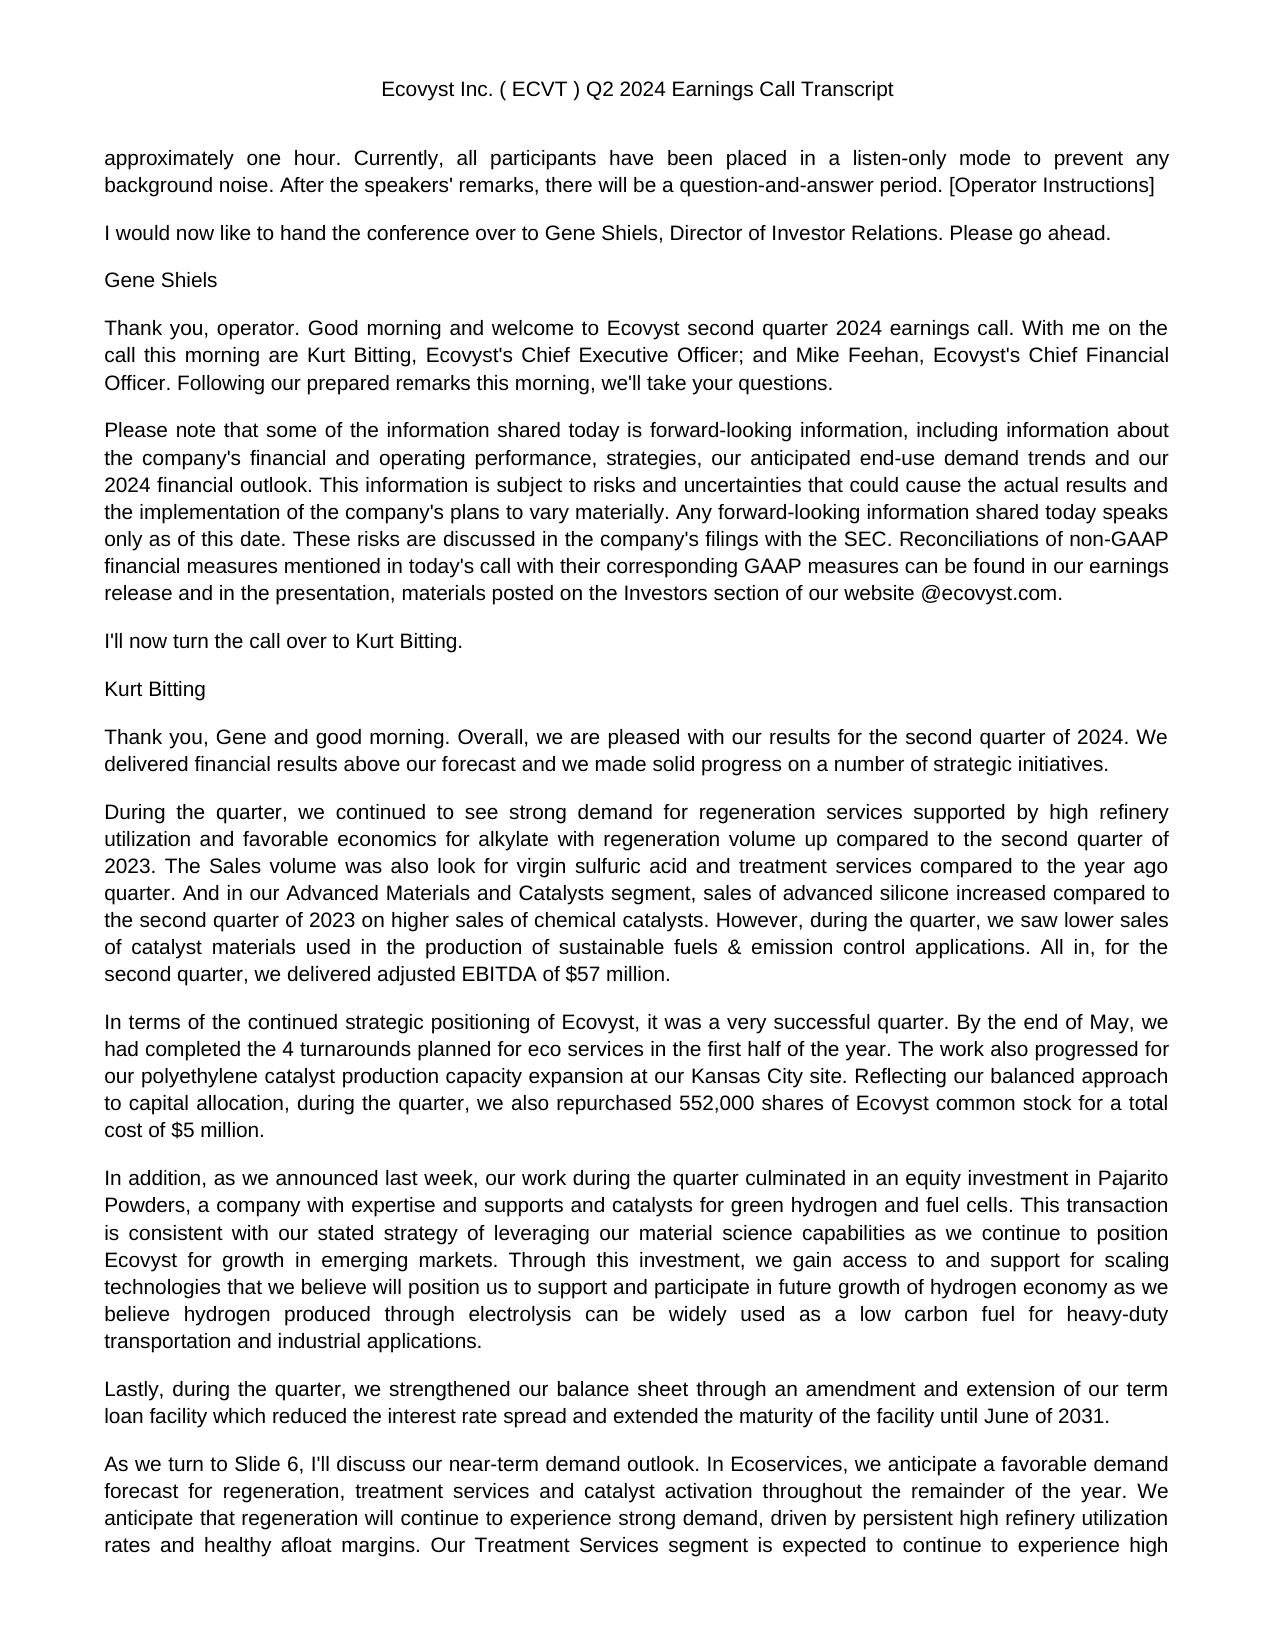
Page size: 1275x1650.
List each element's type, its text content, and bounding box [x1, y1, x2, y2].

text Lastly, during the quarter, we strengthened our balance sheet through an amendment and extension of our term loan facility which reduced the interest rate spread and extended the maturity of the facility until June of 2031. [104, 1373, 1171, 1428]
text Please note that some of the information shared today is forward-looking information, including information about the company's financial and operating performance, strategies, our anticipated end-use demand trends and our 2024 financial outlook. This information is subject to risks and uncertainties that could cause the actual results and the implementation of the company's plans to vary materially. Any forward-looking information shared today speaks only as of this date. These risks are discussed in the company's filings with the SEC. Reconciliations of non-GAAP financial measures mentioned in today's call with their corresponding GAAP measures can be found in our earnings release and in the presentation, materials posted on the Investors section of our website @ecovyst.com. [104, 415, 1171, 605]
text I would now like to hand the conference over to Gene Shiels, Director of Investor Relations. Please go ahead. [104, 217, 1171, 244]
text I'll now turn the call over to Kurt Bitting. [104, 626, 1171, 653]
text In terms of the continued strategic positioning of Ecovyst, it was a very successful quarter. By the end of May, we had completed the 4 turnarounds planned for eco services in the first half of the year. The work also progressed for our polyethylene catalyst production capacity expansion at our Kansas City site. Reflecting our balanced approach to capital allocation, during the quarter, we also repurchased 552,000 shares of Ecovyst common stock for a total cost of $5 million. [104, 1007, 1171, 1142]
text Thank you, operator. Good morning and welcome to Ecovyst second quarter 2024 earnings call. With me on the call this morning are Kurt Bitting, Ecovyst's Chief Executive Officer; and Mike Feehan, Ecovyst's Chief Financial Officer. Following our prepared remarks this morning, we'll take your questions. [104, 313, 1171, 394]
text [104, 142, 1171, 196]
text Kurt Bitting [104, 673, 1171, 701]
text During the quarter, we continued to see strong demand for regeneration services supported by high refinery utilization and favorable economics for alkylate with regeneration volume up compared to the second quarter of 2023. The Sales volume was also look for virgin sulfuric acid and treatment services compared to the year ago quarter. And in our Advanced Materials and Catalysts segment, sales of advanced silicone increased compared to the second quarter of 2023 on higher sales of chemical catalysts. However, during the quarter, we saw lower sales of catalyst materials used in the production of sustainable fuels & emission control applications. All in, for the second quarter, we delivered adjusted EBITDA of $57 million. [104, 796, 1171, 986]
text Thank you, Gene and good morning. Overall, we are pleased with our results for the second quarter of 2024. We delivered financial results above our forecast and we made solid progress on a number of strategic initiatives. [104, 721, 1171, 776]
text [104, 1448, 1171, 1557]
text In addition, as we announced last week, our work during the quarter culminated in an equity investment in Pajarito Powders, a company with expertise and supports and catalysts for green hydrogen and fuel cells. This transaction is consistent with our stated strategy of leveraging our material science capabilities as we continue to position Ecovyst for growth in emerging markets. Through this investment, we gain access to and support for scaling technologies that we believe will position us to support and participate in future growth of hydrogen economy as we believe hydrogen produced through electrolysis can be widely used as a low carbon fuel for heavy-duty transportation and industrial applications. [104, 1163, 1171, 1353]
text Gene Shiels [104, 265, 1171, 292]
